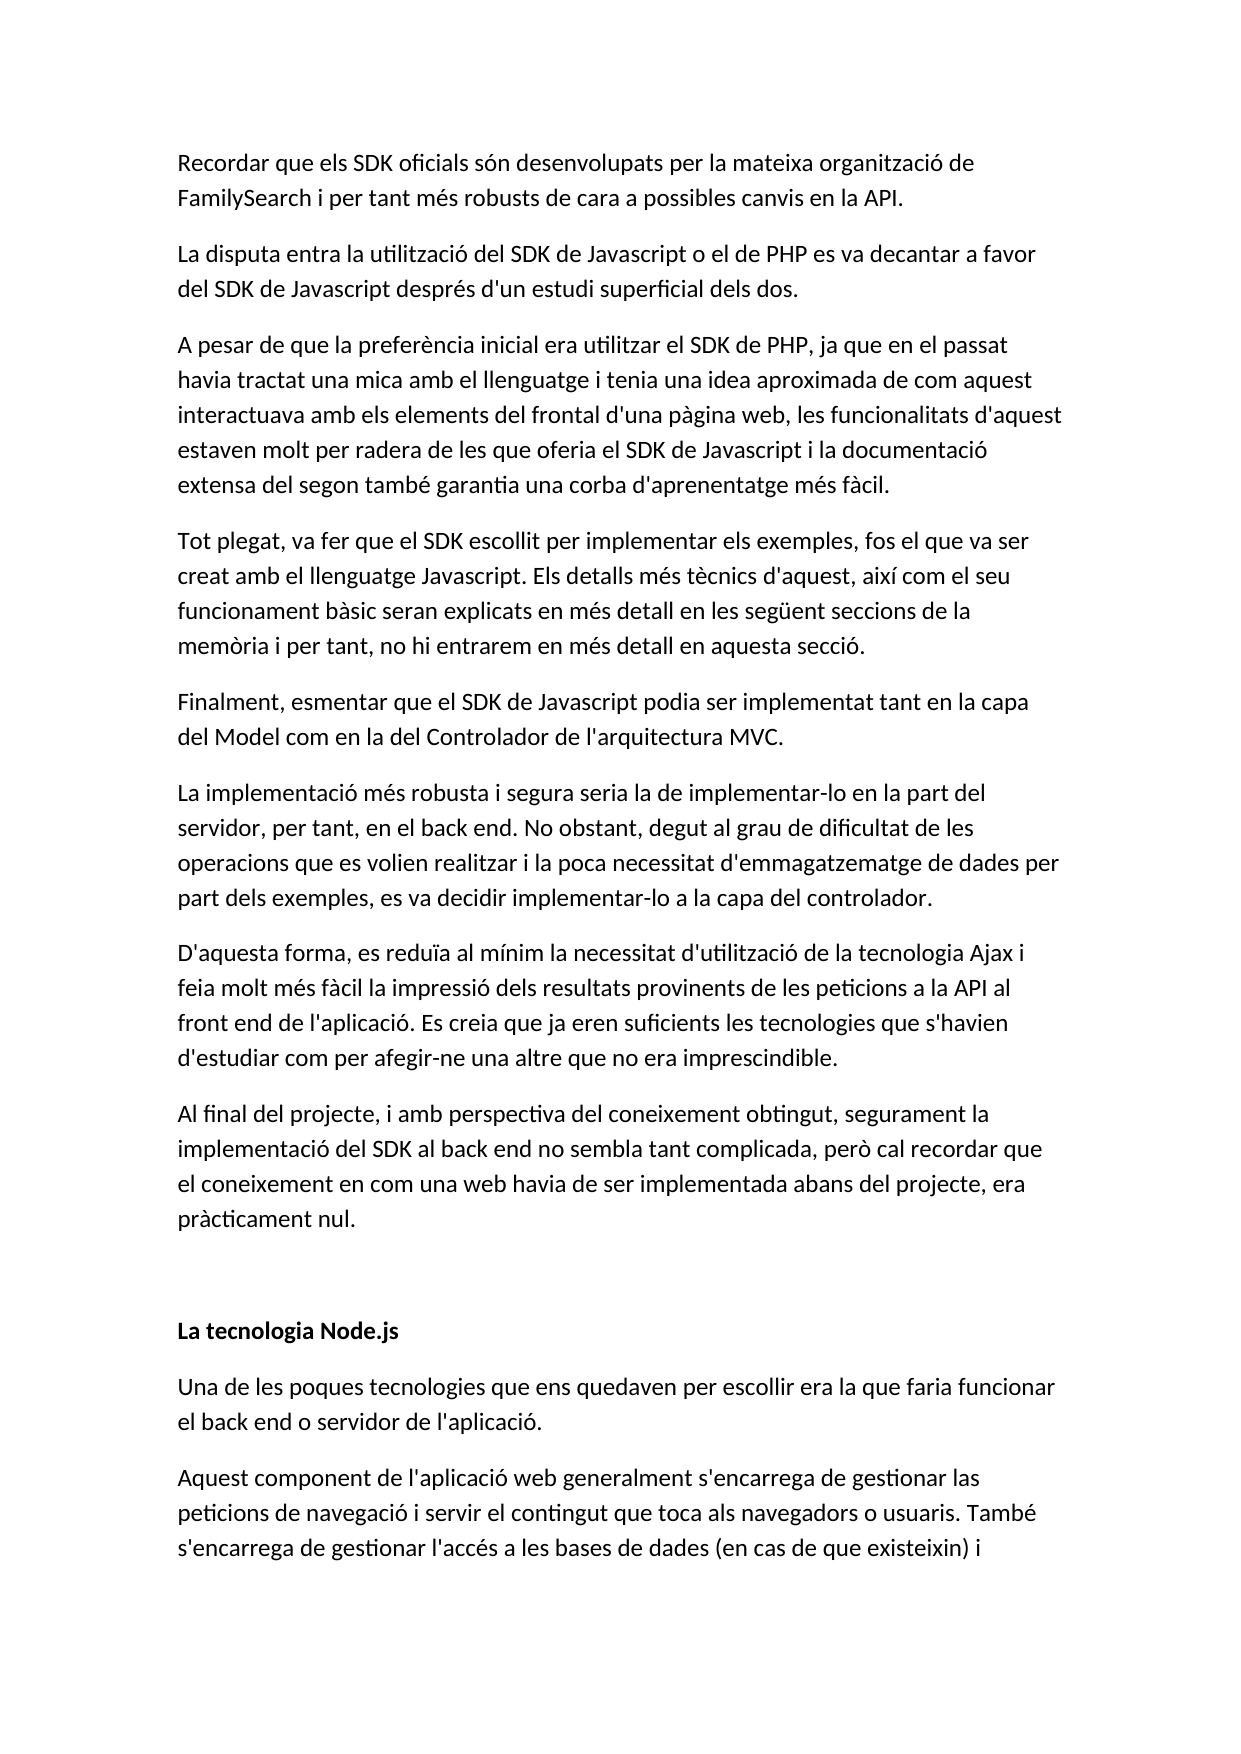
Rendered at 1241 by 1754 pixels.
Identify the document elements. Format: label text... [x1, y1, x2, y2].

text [177, 148, 1063, 213]
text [177, 1462, 1063, 1562]
text Finalment, esmentar que el SDK de Javascript podia ser implementat tant en la capa del Model com en la del Controlador de l'arquitectura MVC. [177, 686, 1063, 751]
text La tecnologia Node.js [177, 1315, 1063, 1346]
text Tot plegat, va fer que el SDK escollit per implementar els exemples, fos el que va ser creat amb el llenguatge Javascript. Els detalls més tècnics d'aquest, així com el seu funcionament bàsic seran explicats en més detall en les següent seccions de la memòria i per tant, no hi entrarem en més detall en aquesta secció. [177, 525, 1063, 661]
text D'aquesta forma, es reduïa al mínim la necessitat d'utilització de la tecnologia Ajax i feia molt més fàcil la impressió dels resultats provinents de les peticions a la API al front end de l'aplicació. Es creia que ja eren suficients les tecnologies que s'havien d'estudiar com per afegir-ne una altre que no era imprescindible. [177, 938, 1063, 1073]
text La implementació més robusta i segura seria la de implementar-lo en la part del servidor, per tant, en el back end. No obstant, degut al grau de dificultat de les operacions que es volien realitzar i la poca necessitat d'emmagatzematge de dades per part dels exemples, es va decidir implementar-lo a la capa del controlador. [177, 777, 1063, 912]
text La disputa entra la utilització del SDK de Javascript o el de PHP es va decantar a favor del SDK de Javascript després d'un estudi superficial dels dos. [177, 238, 1063, 304]
text Una de les poques tecnologies que ens quedaven per escollir era la que faria funcionar el back end o servidor de l'aplicació. [177, 1371, 1063, 1436]
text A pesar de que la preferència inicial era utilitzar el SDK de PHP, ja que en el passat havia tractat una mica amb el llenguatge i tenia una idea aproximada de com aquest interactuava amb els elements del frontal d'una pàgina web, les funcionalitats d'aquest estaven molt per radera de les que oferia el SDK de Javascript i la documentació extensa del segon també garantia una corba d'aprenentatge més fàcil. [177, 329, 1063, 500]
